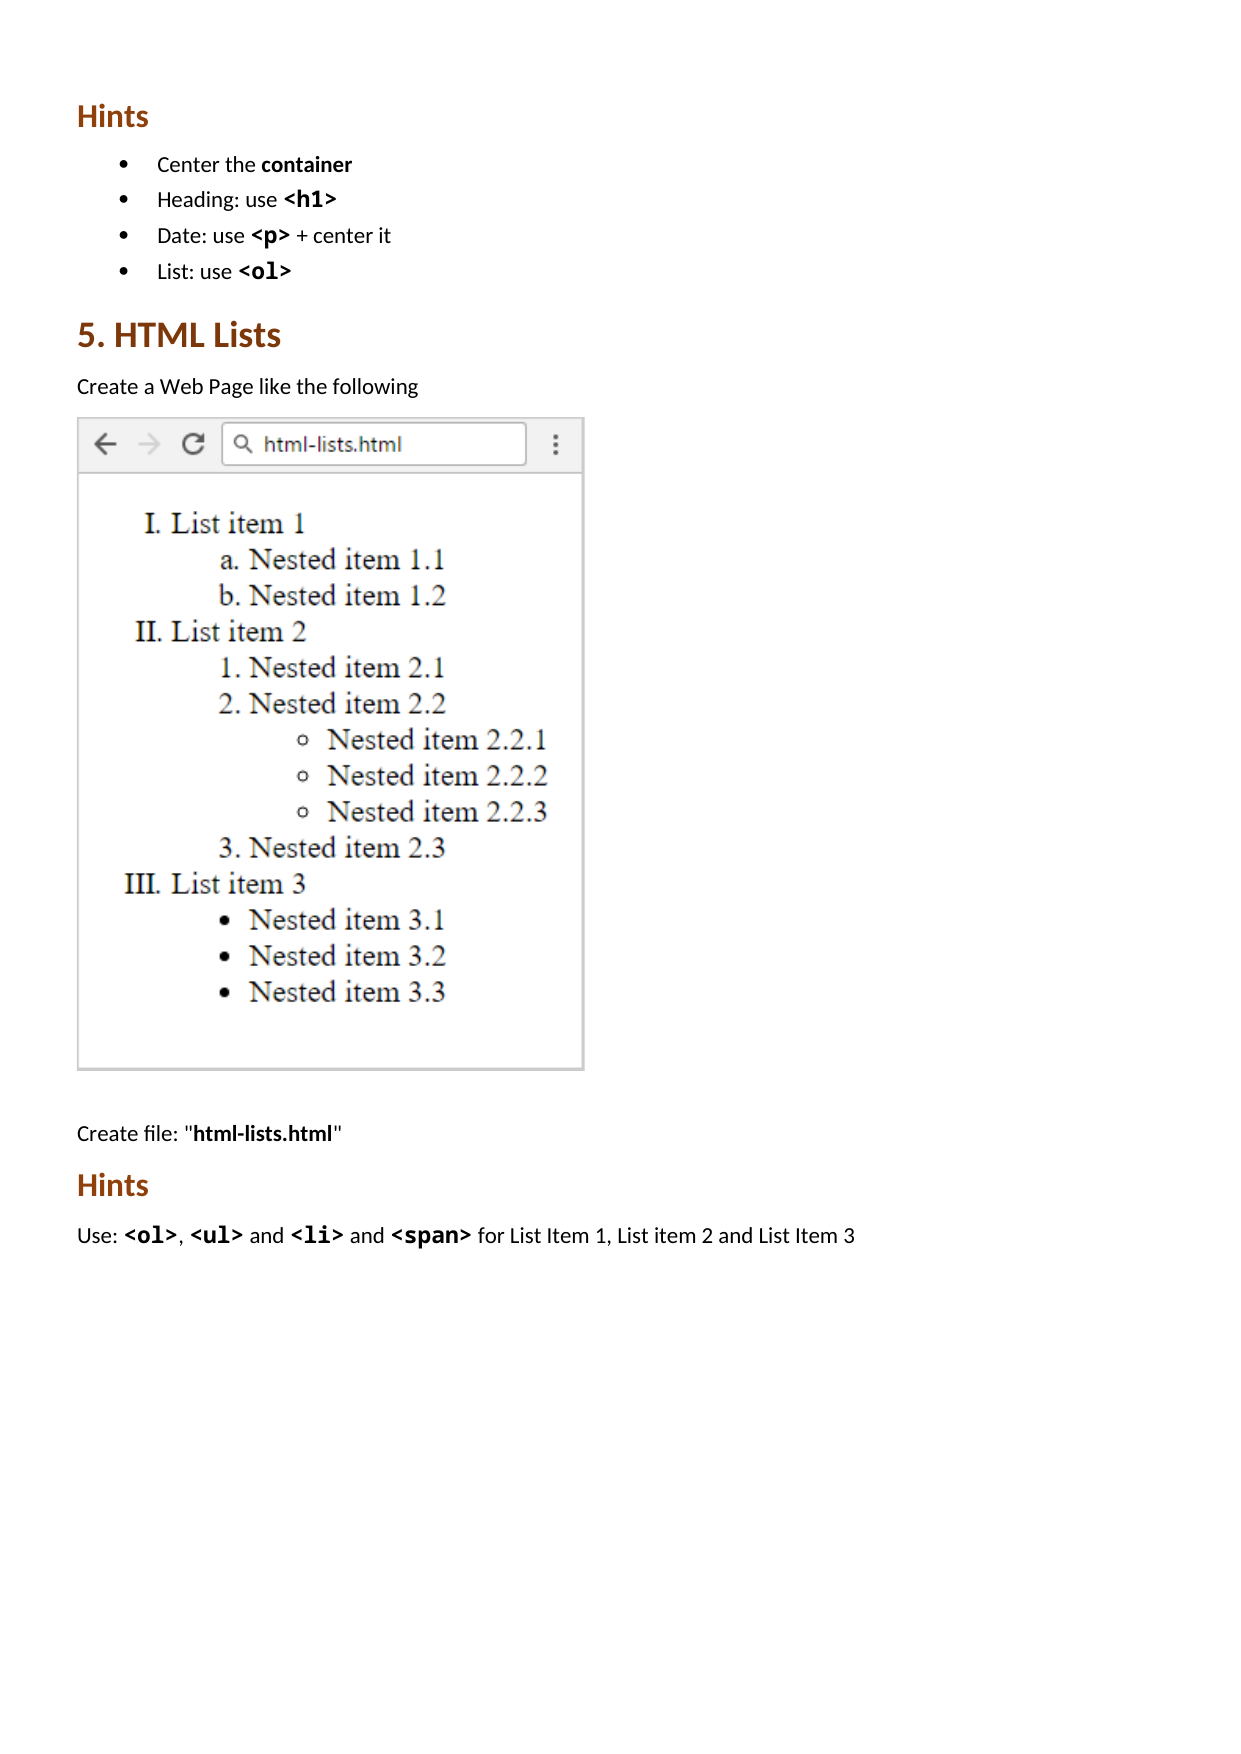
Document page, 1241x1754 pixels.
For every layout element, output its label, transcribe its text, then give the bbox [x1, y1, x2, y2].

subtitle Hints [77, 95, 1163, 136]
list List: use <ol> [119, 254, 1163, 286]
list Center the container [119, 151, 1163, 178]
text Create file: "html-lists.html" [77, 1119, 1163, 1147]
list Heading: use <h1> [119, 183, 1163, 214]
list Date: use <p> + center it [119, 219, 1163, 250]
text Use: <ol>, <ul> and <li> and <span> for List Item 1, List item 2 and List Item 3 [77, 1219, 1163, 1250]
subtitle HTML Lists [77, 311, 1163, 357]
picture [76, 417, 585, 1071]
text Create a Web Page like the following [77, 372, 1163, 400]
subtitle Hints [77, 1164, 1163, 1204]
